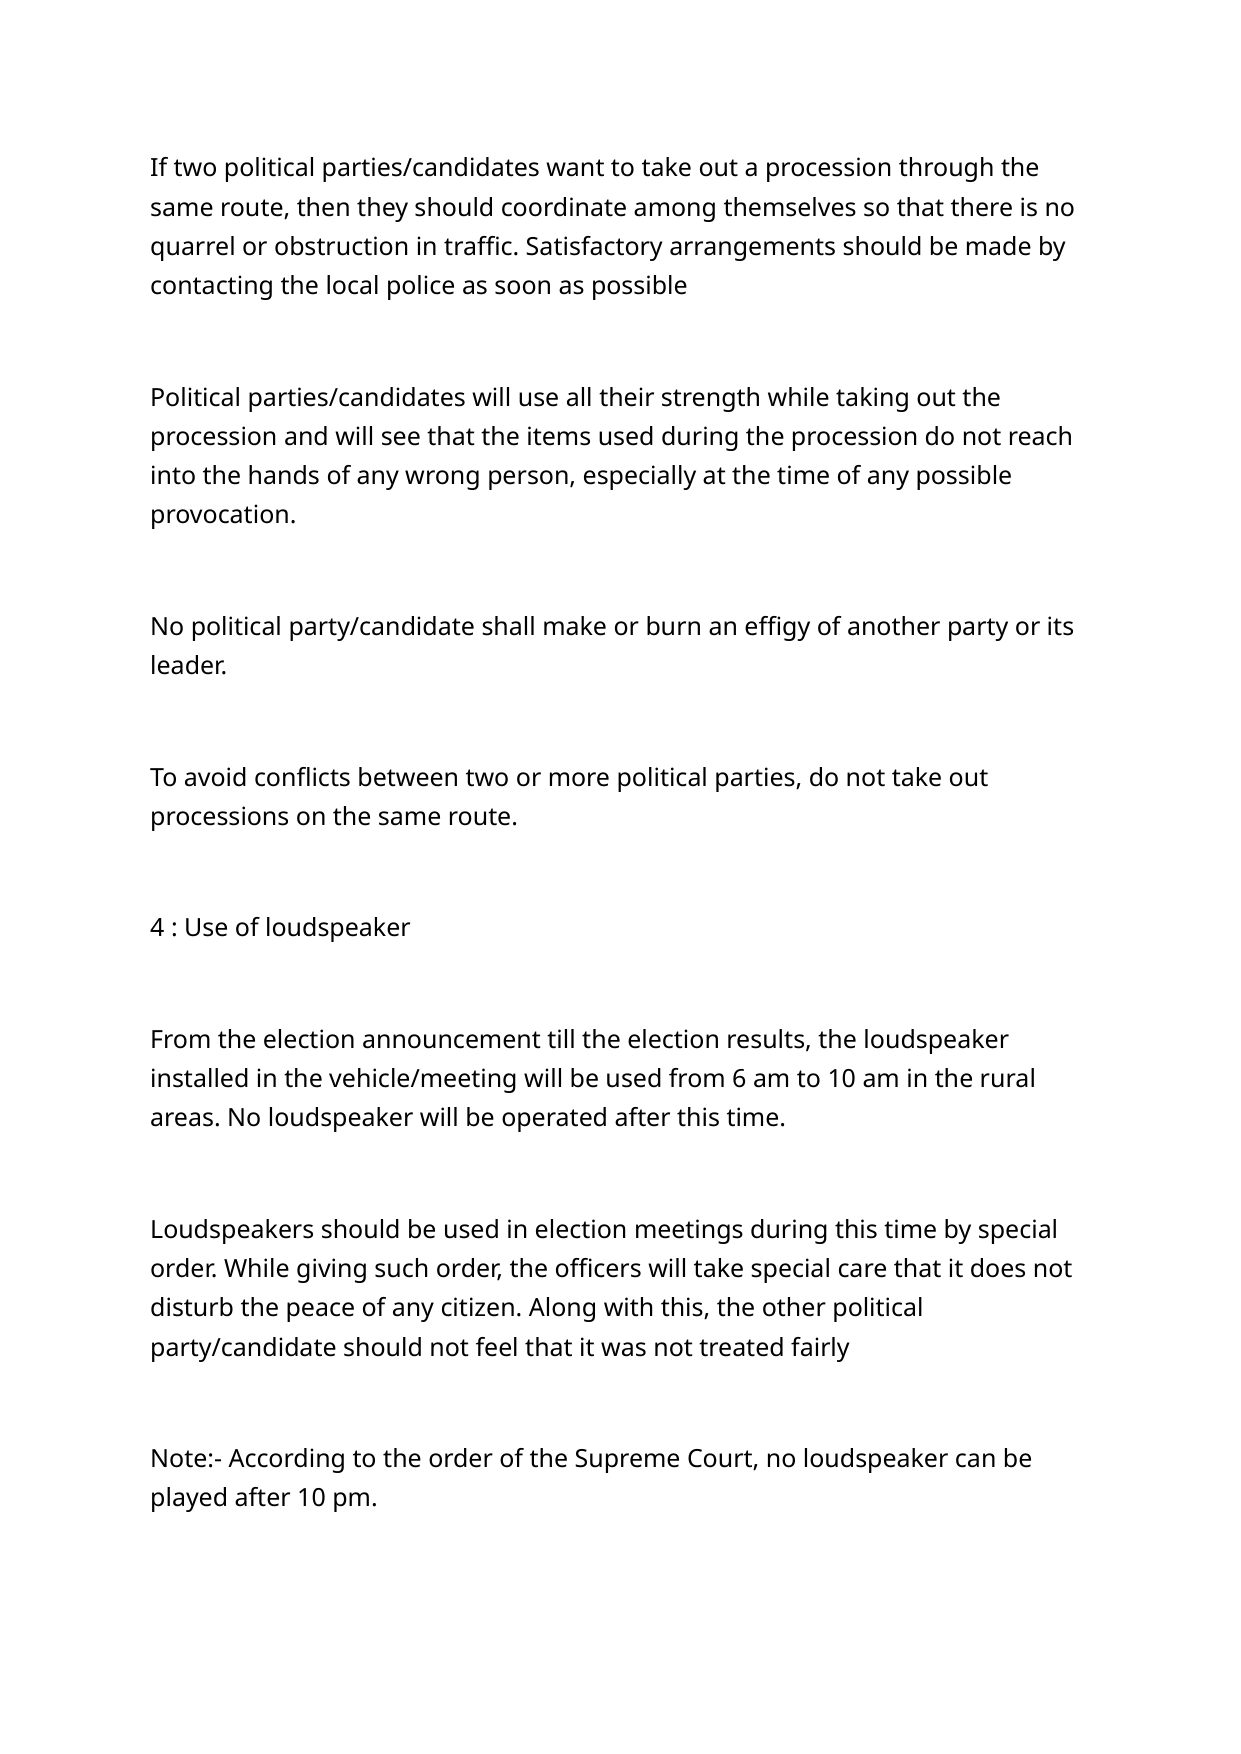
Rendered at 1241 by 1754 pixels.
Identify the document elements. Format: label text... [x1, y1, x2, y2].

text Loudspeakers should be used in election meetings during this time by special order. While giving such order, the officers will take special care that it does not disturb the peace of any citizen. Along with this, the other political party/candidate should not feel that it was not treated fairly [150, 1212, 1090, 1363]
text 4 : Use of loudspeaker [150, 910, 1090, 944]
text Note:- According to the order of the Supreme Court, no loudspeaker can be played after 10 pm. [150, 1441, 1090, 1514]
text No political party/candidate shall make or burn an effigy of another party or its leader. [150, 608, 1090, 682]
text Political parties/candidates will use all their strength while taking out the procession and will see that the items used during the procession do not reach into the hands of any wrong person, especially at the time of any possible provocation. [150, 379, 1090, 531]
text To avoid conflicts between two or more political parties, do not take out processions on the same route. [150, 759, 1090, 832]
text From the election announcement till the election results, the loudspeaker installed in the vehicle/meeting will be used from 6 am to 10 am in the rural areas. No loudspeaker will be operated after this time. [150, 1022, 1090, 1134]
text If two political parties/candidates want to take out a procession through the same route, then they should coordinate among themselves so that there is no quarrel or obstruction in traffic. Satisfactory arrangements should be made by contacting the local police as soon as possible [150, 150, 1090, 302]
